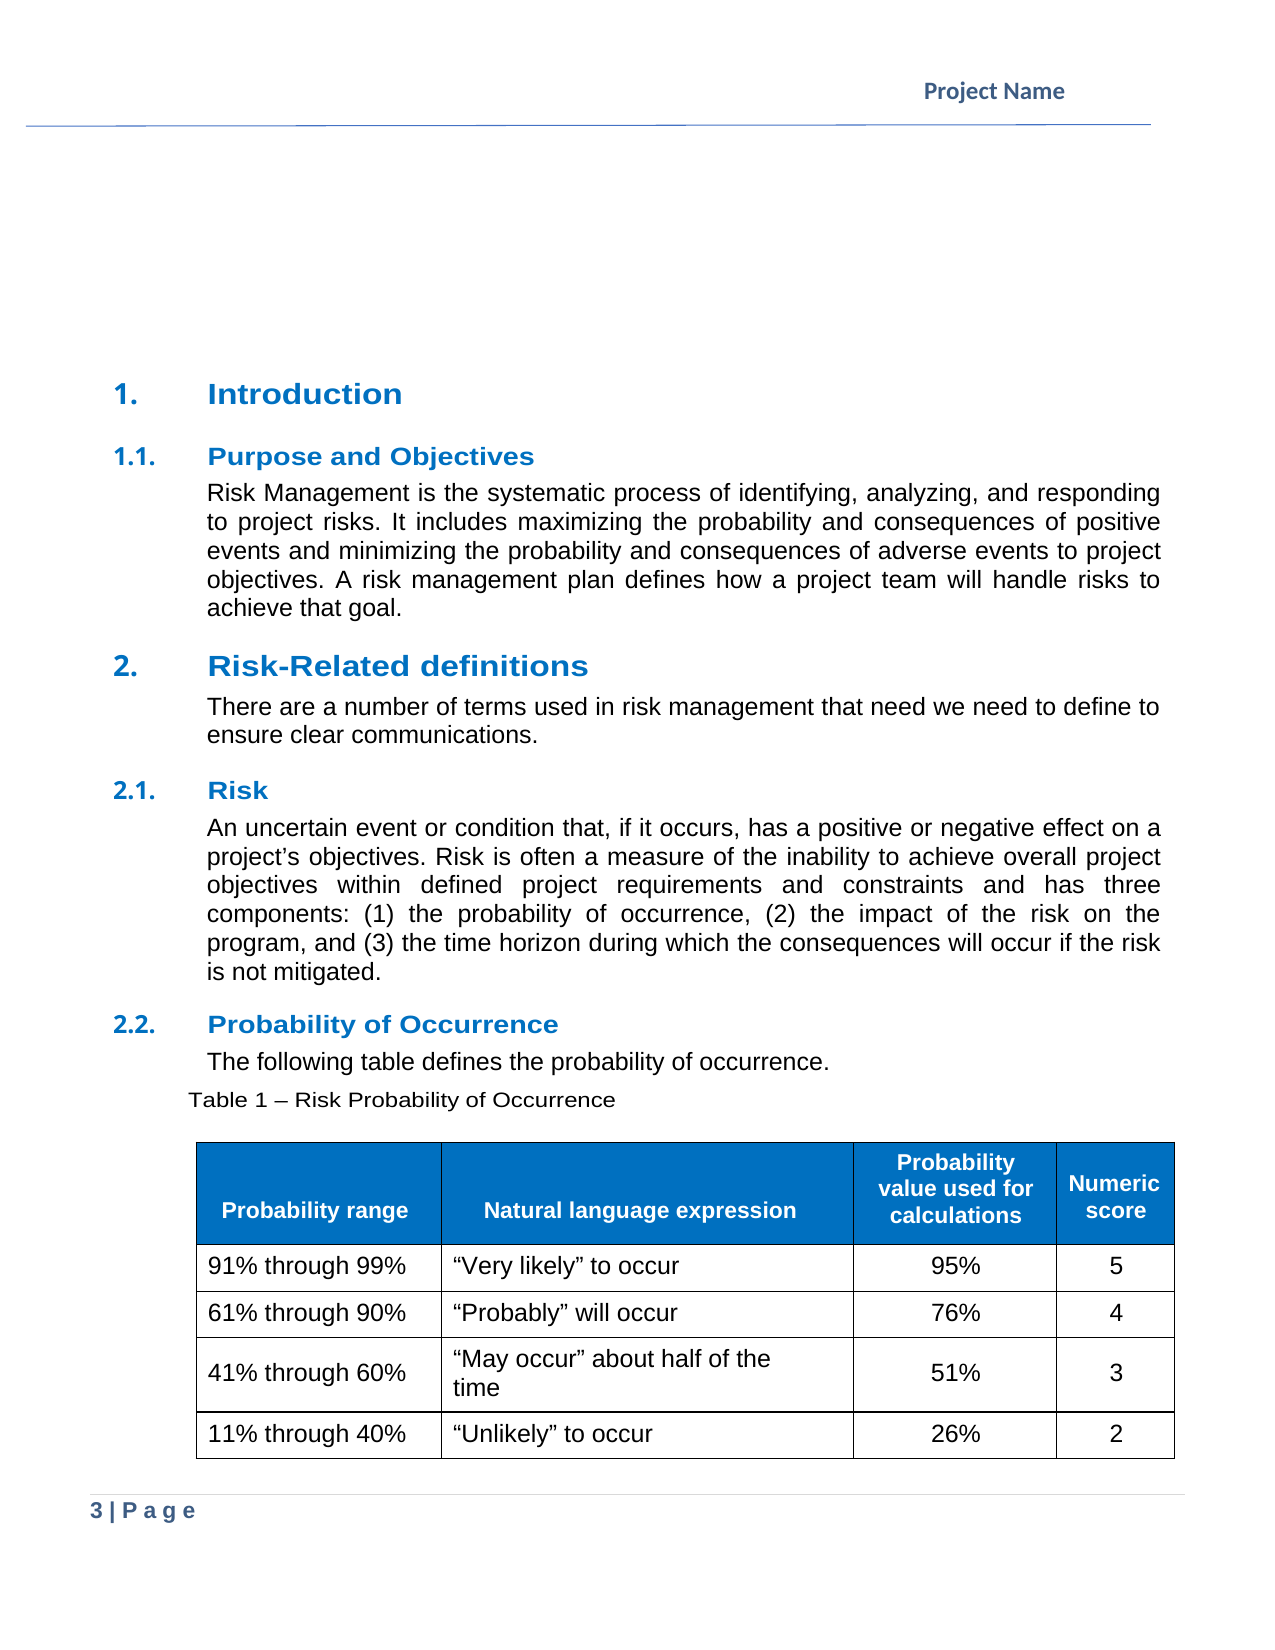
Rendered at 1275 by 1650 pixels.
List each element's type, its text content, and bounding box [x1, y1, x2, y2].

text The following table defines the probability of occurrence. [207, 1047, 1185, 1076]
table_cell 5 [1057, 1245, 1174, 1291]
table_cell “Unlikely” to occur [442, 1413, 853, 1458]
table_cell 11% through 40% [197, 1413, 441, 1458]
subtitle Risk-Related definitions [113, 646, 1185, 685]
table_header Natural language expression [442, 1143, 853, 1244]
subtitle Risk [113, 773, 1185, 807]
table_cell 95% [854, 1245, 1056, 1291]
table_cell 3 [1057, 1338, 1174, 1411]
text There are a number of terms used in risk management that need we need to define to ensure clear communications. [207, 692, 1162, 749]
table_cell 41% through 60% [197, 1338, 441, 1411]
subtitle Purpose and Objectives [113, 438, 1185, 472]
text Risk Management is the systematic process of identifying, analyzing, and responding to project risks. It includes maximizing the probability and consequences of positive events and minimizing the probability and consequences of adverse events to project objectives. A risk management plan defines how a project team will handle risks to achieve that goal. [207, 478, 1162, 622]
table_header Numeric score [1057, 1143, 1174, 1244]
subtitle Probability of Occurrence [113, 1007, 1185, 1041]
table_cell “Very likely” to occur [442, 1245, 853, 1291]
table_cell “Probably” will occur [442, 1292, 853, 1337]
table_header Probability value used for calculations [854, 1143, 1056, 1244]
table_header Probability range [197, 1143, 441, 1244]
table_cell 51% [854, 1338, 1056, 1411]
text An uncertain event or condition that, if it occurs, has a positive or negative effect on a project’s objectives. Risk is often a measure of the inability to achieve overall project objectives within defined project requirements and constraints and has three components: (1) the probability of occurrence, (2) the impact of the risk on the program, and (3) the time horizon during which the consequences will occur if the risk is not mitigated. [207, 813, 1162, 985]
table_cell 76% [854, 1292, 1056, 1337]
table_cell 4 [1057, 1292, 1174, 1337]
text Table 1 – Risk Probability of Occurrence [188, 1088, 1185, 1112]
table_cell 26% [854, 1413, 1056, 1458]
table_cell “May occur” about half of the time [442, 1338, 853, 1411]
table_cell 91% through 99% [197, 1245, 441, 1291]
list Introduction [113, 373, 1185, 413]
table_cell 61% through 90% [197, 1292, 441, 1337]
table_cell 2 [1057, 1413, 1174, 1458]
